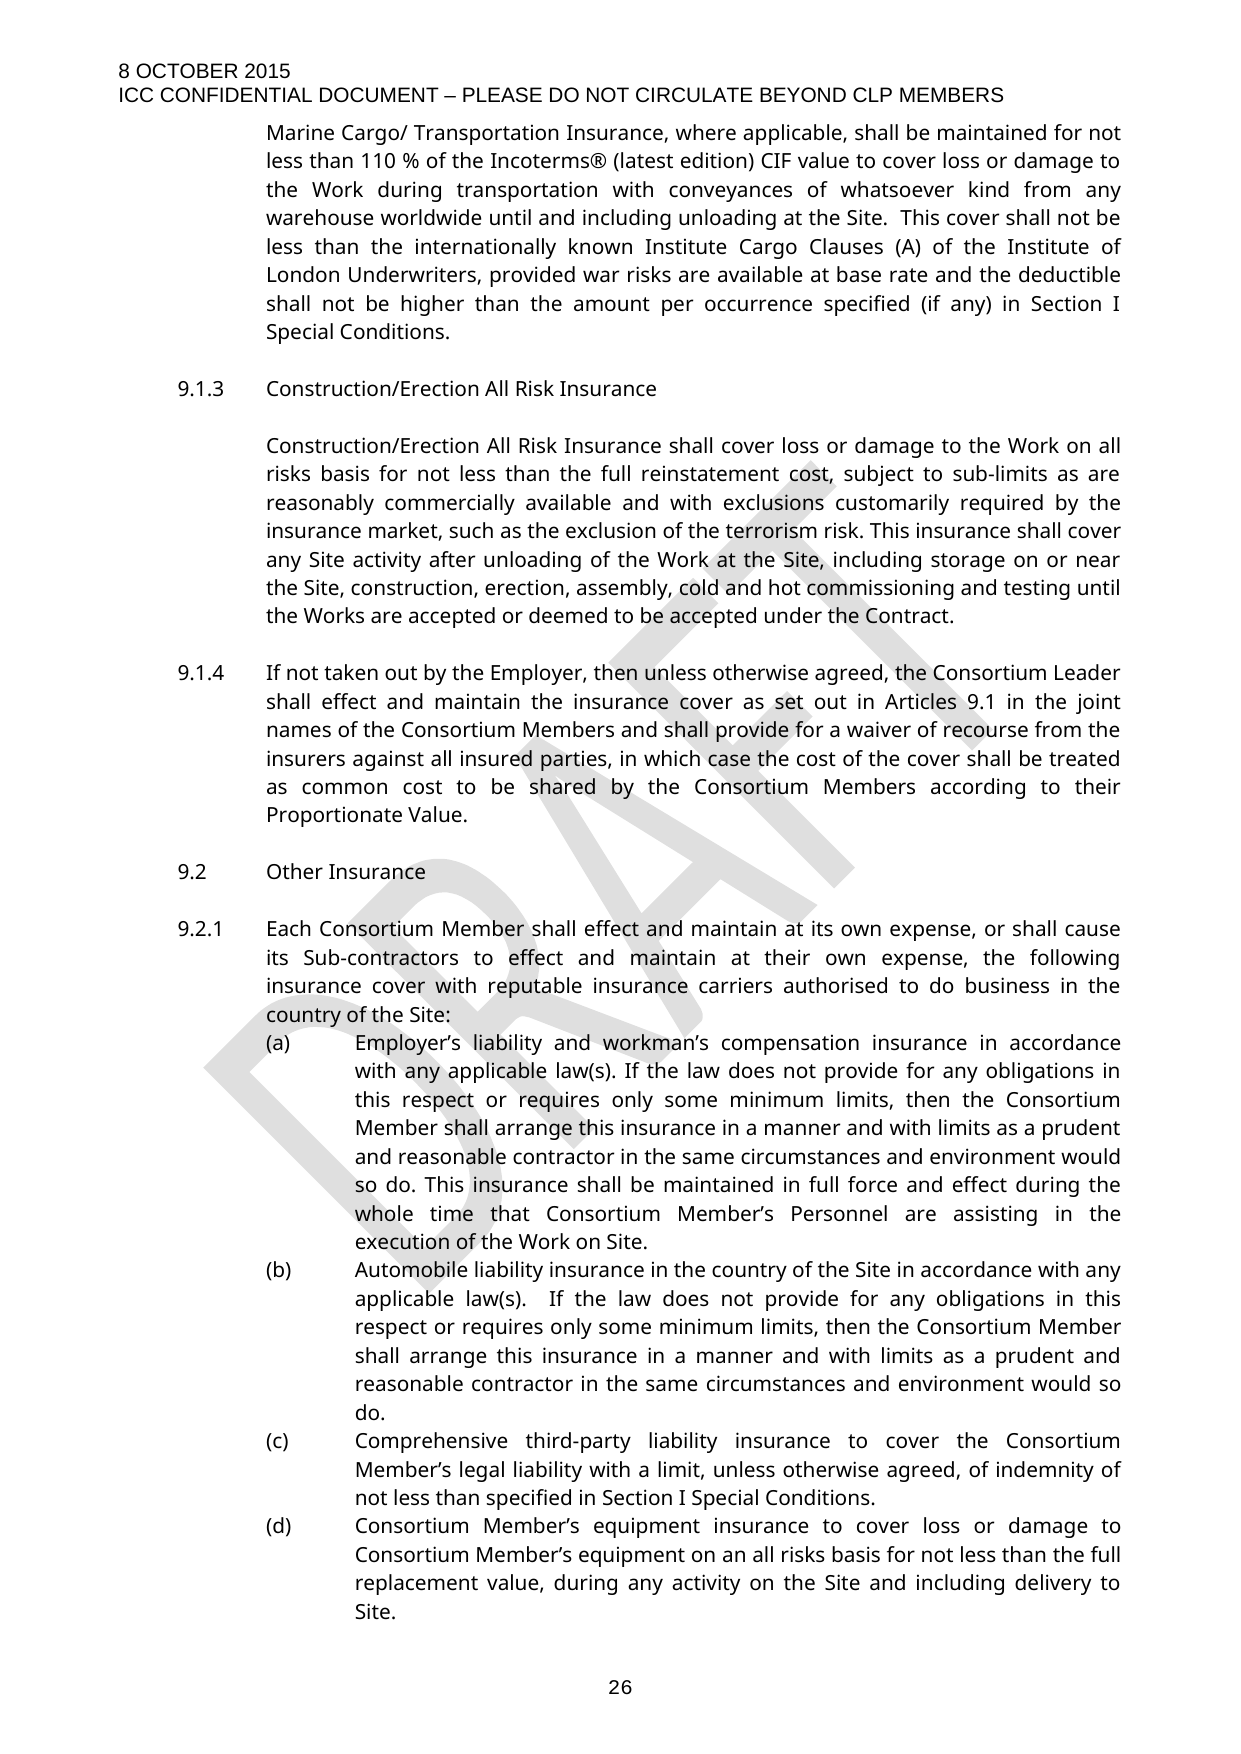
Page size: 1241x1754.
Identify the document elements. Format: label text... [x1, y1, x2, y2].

text 9.2.1 Each Consortium Member shall effect and maintain at its own expense, or shall cause its Sub-contractors to effect and maintain at their own expense, the following insurance cover with reputable insurance carriers authorised to do business in the country of the Site: [177, 914, 1122, 1028]
text 9.2 Other Insurance [177, 857, 1122, 886]
text 9.1.3 Construction/Erection All Risk Insurance [177, 374, 1122, 402]
text (b) Automobile liability insurance in the country of the Site in accordance with any applicable law(s). If the law does not provide for any obligations in this respect or requires only some minimum limits, then the Consortium Member shall arrange this insurance in a manner and with limits as a prudent and reasonable contractor in the same circumstances and environment would so do. [266, 1256, 1122, 1426]
text (d) Consortium Member’s equipment insurance to cover loss or damage to Consortium Member’s equipment on an all risks basis for not less than the full replacement value, during any activity on the Site and including delivery to Site. [266, 1512, 1122, 1625]
text 9.1.4 If not taken out by the Employer, then unless otherwise agreed, the Consortium Leader shall effect and maintain the insurance cover as set out in Articles 9.1 in the joint names of the Consortium Members and shall provide for a waiver of recourse from the insurers against all insured parties, in which case the cost of the cover shall be treated as common cost to be shared by the Consortium Members according to their Proportionate Value. [177, 658, 1122, 829]
text (a) Employer’s liability and workman’s compensation insurance in accordance with any applicable law(s). If the law does not provide for any obligations in this respect or requires only some minimum limits, then the Consortium Member shall arrange this insurance in a manner and with limits as a prudent and reasonable contractor in the same circumstances and environment would so do. This insurance shall be maintained in full force and effect during the whole time that Consortium Member’s Personnel are assisting in the execution of the Work on Site. [266, 1028, 1122, 1256]
text Construction/Erection All Risk Insurance shall cover loss or damage to the Work on all risks basis for not less than the full reinstatement cost, subject to sub-limits as are reasonably commercially available and with exclusions customarily required by the insurance market, such as the exclusion of the terrorism risk. This insurance shall cover any Site activity after unloading of the Work at the Site, including storage on or near the Site, construction, erection, assembly, cold and hot commissioning and testing until the Works are accepted or deemed to be accepted under the Contract. [266, 431, 1122, 630]
text (c) Comprehensive third-party liability insurance to cover the Consortium Member’s legal liability with a limit, unless otherwise agreed, of indemnity of not less than specified in Section I Special Conditions. [266, 1426, 1122, 1512]
text Marine Cargo/ Transportation Insurance, where applicable, shall be maintained for not less than 110 % of the Incoterms® (latest edition) CIF value to cover loss or damage to the Work during transportation with conveyances of whatsoever kind from any warehouse worldwide until and including unloading at the Site. This cover shall not be less than the internationally known Institute Cargo Clauses (A) of the Institute of London Underwriters, provided war risks are available at base rate and the deductible shall not be higher than the amount per occurrence specified (if any) in Section I Special Conditions. [266, 118, 1122, 346]
